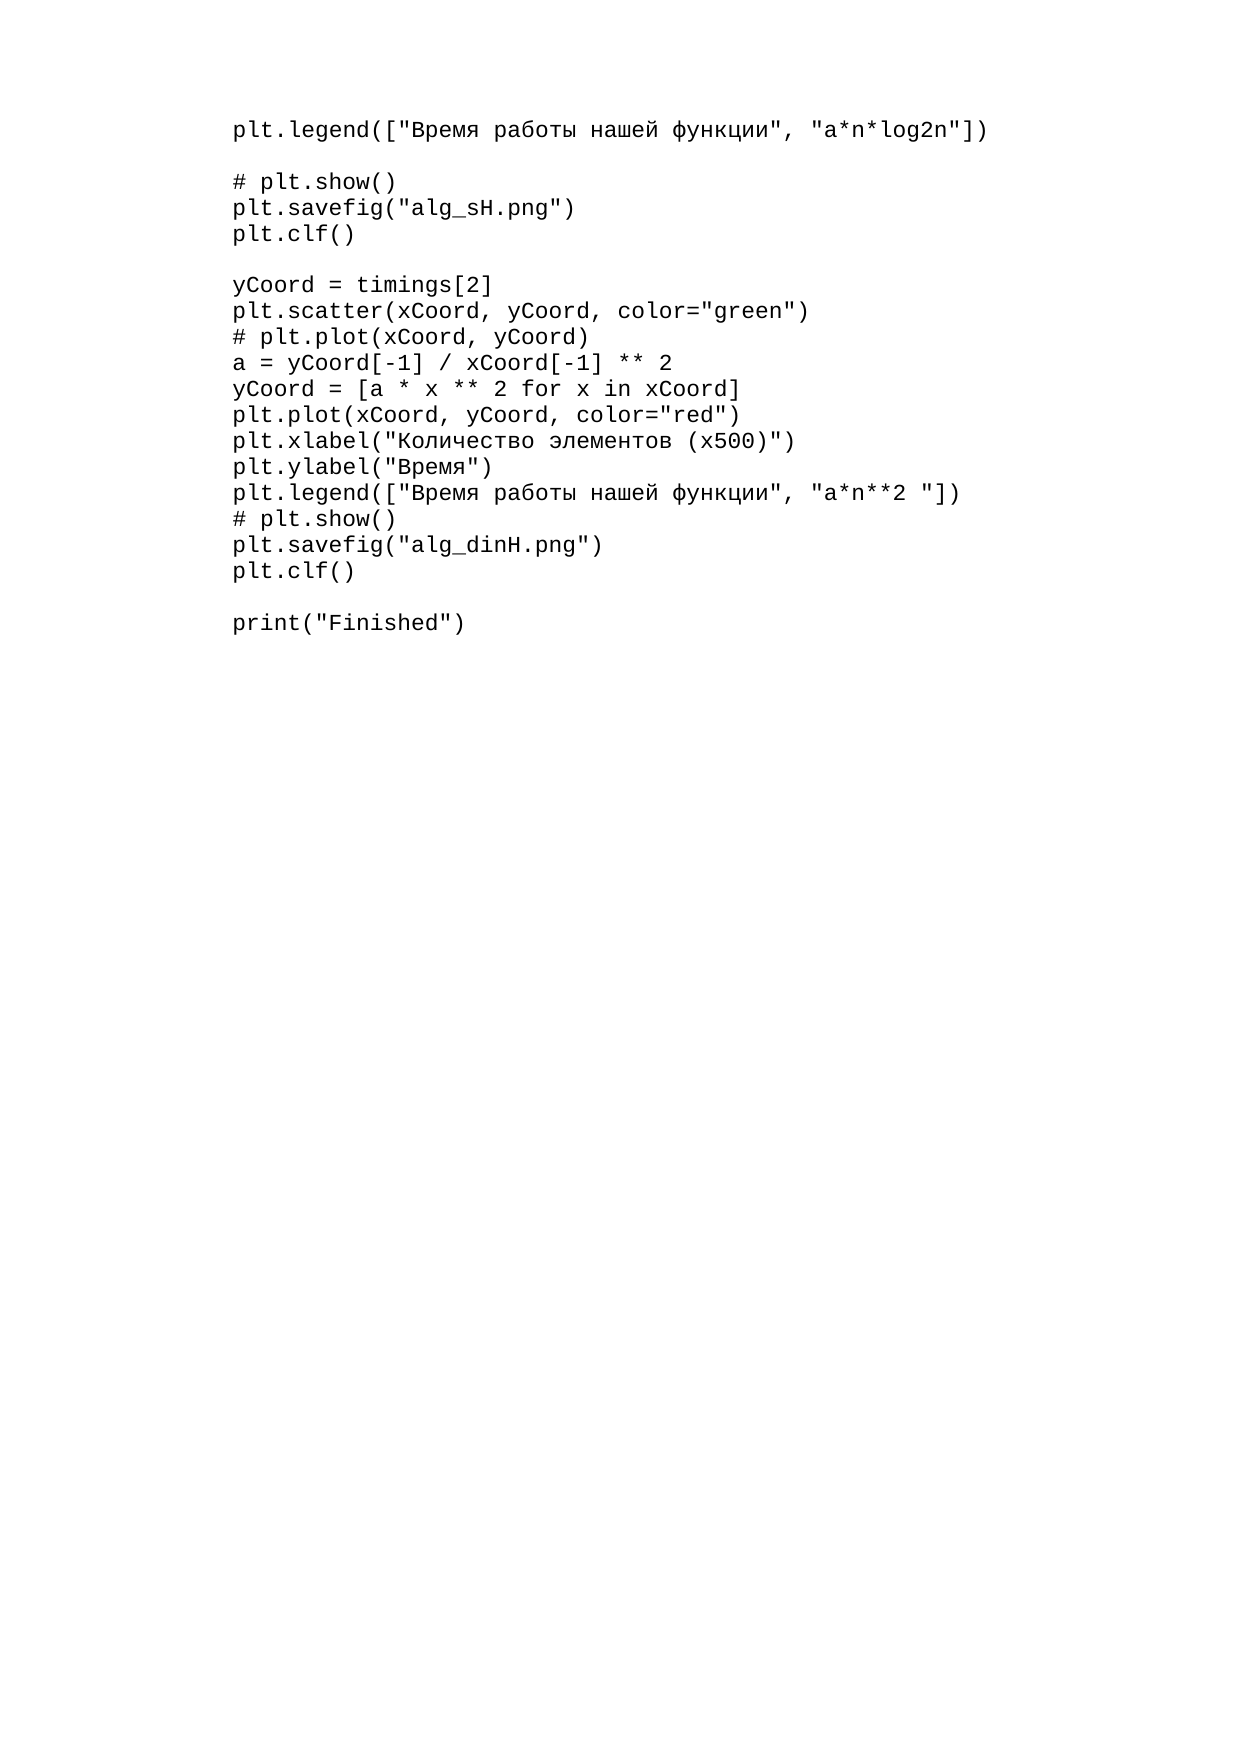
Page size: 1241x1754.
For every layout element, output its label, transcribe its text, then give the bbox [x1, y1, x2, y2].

text # plt.show() [177, 507, 1152, 533]
text plt.scatter(xCoord, yCoord, color="green") [177, 300, 1152, 326]
text plt.legend(["Время работы нашей функции", "a*n**2 "]) [177, 481, 1152, 507]
text # plt.show() [177, 170, 1152, 196]
text plt.clf() [177, 222, 1152, 248]
text yCoord = [a * x ** 2 for x in xCoord] [177, 377, 1152, 403]
text print("Finished") [177, 611, 1152, 637]
text # plt.plot(xCoord, yCoord) [177, 326, 1152, 352]
text plt.savefig("alg_dinH.png") [177, 533, 1152, 559]
text plt.xlabel("Количество элементов (x500)") [177, 429, 1152, 455]
text plt.ylabel("Время") [177, 455, 1152, 481]
text plt.plot(xCoord, yCoord, color="red") [177, 403, 1152, 429]
text a = yCoord[-1] / xCoord[-1] ** 2 [177, 352, 1152, 377]
text plt.savefig("alg_sH.png") [177, 196, 1152, 222]
text plt.clf() [177, 559, 1152, 585]
text plt.legend(["Время работы нашей функции", "a*n*log2n"]) [177, 118, 1152, 144]
text yCoord = timings[2] [177, 274, 1152, 300]
